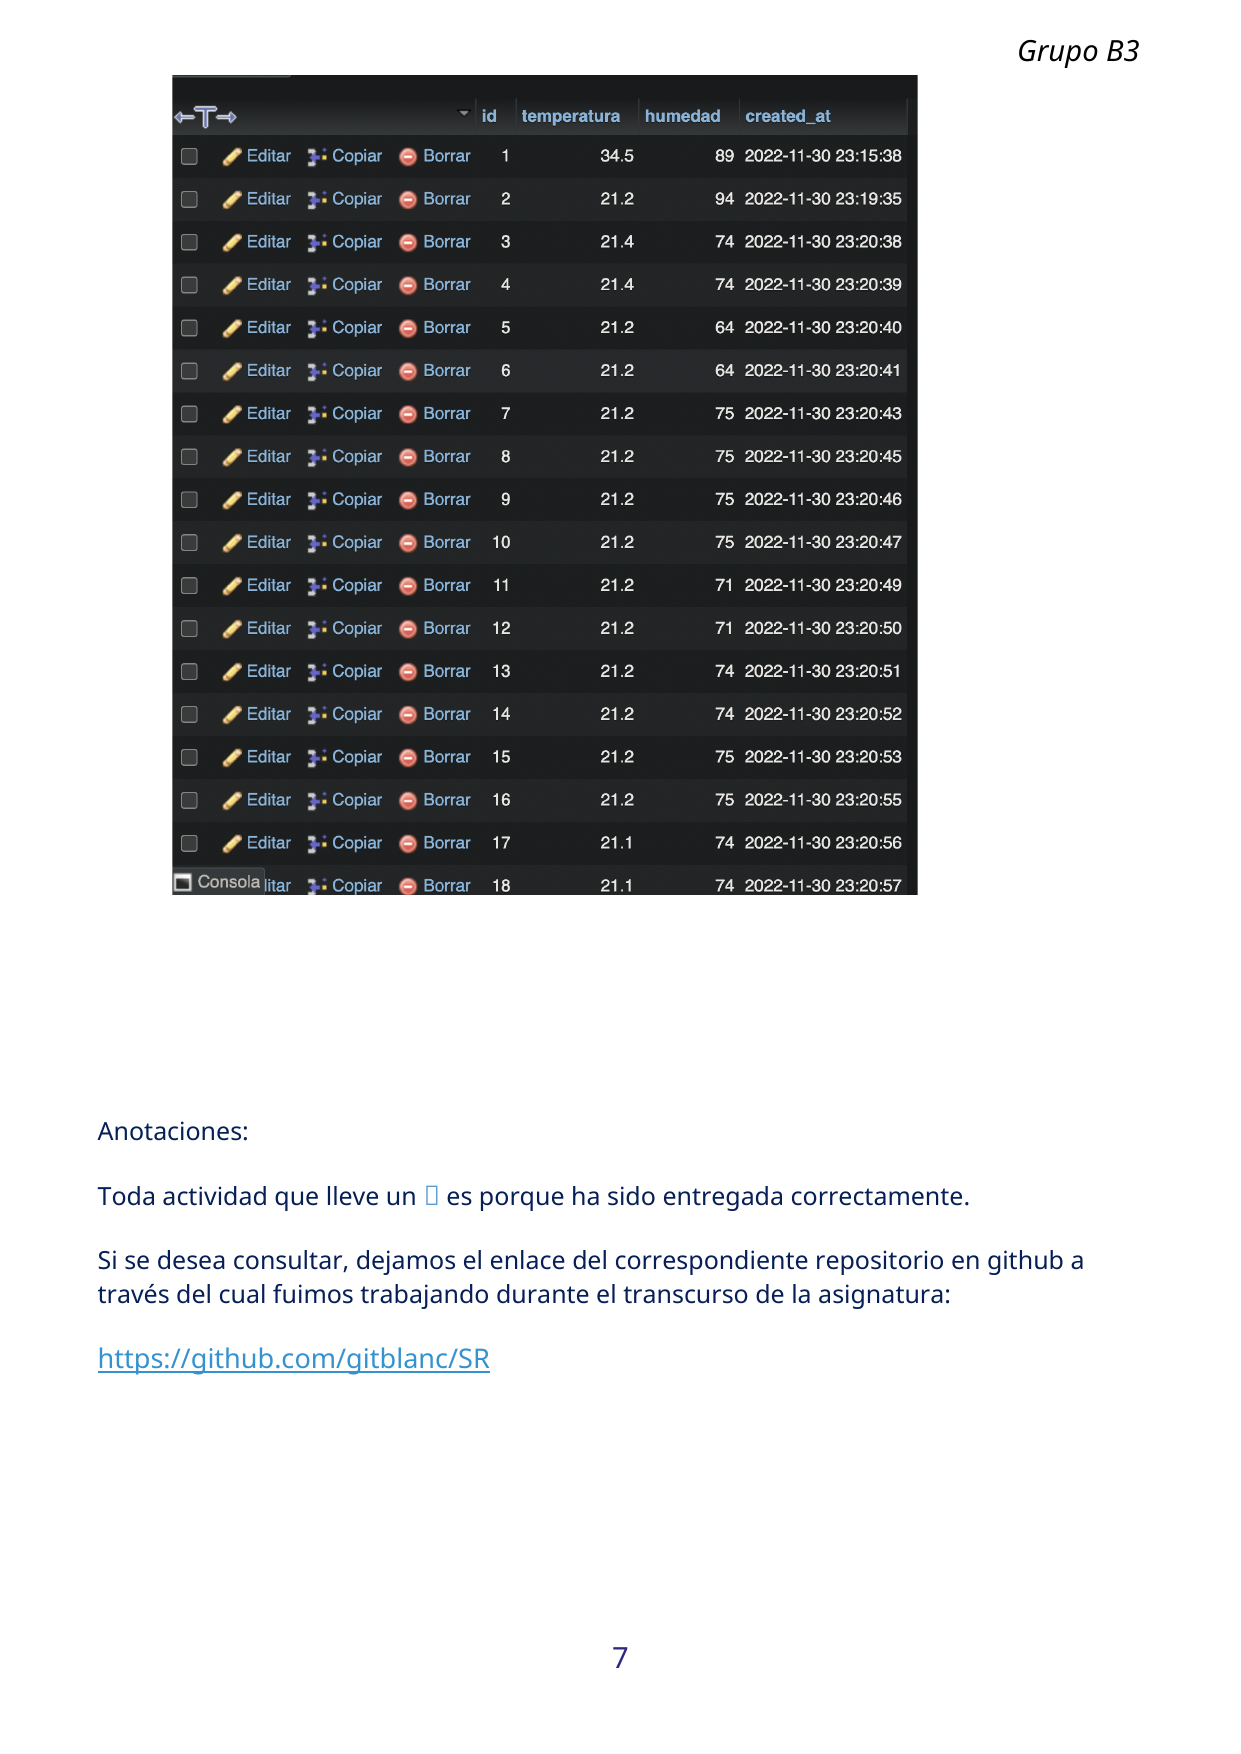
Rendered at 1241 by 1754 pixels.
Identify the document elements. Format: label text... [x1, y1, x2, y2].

text Anotaciones: [97, 1113, 1143, 1147]
text Si se desea consultar, dejamos el enlace del correspondiente repositorio en github a través del cual fuimos trabajando durante el transcurso de la asignatura: [97, 1242, 1143, 1311]
text https://github.com/gitblanc/SR [97, 1340, 1143, 1377]
picture [172, 75, 918, 895]
text Toda actividad que lleve un ✅ es porque ha sido entregada correctamente. [97, 1176, 1143, 1213]
